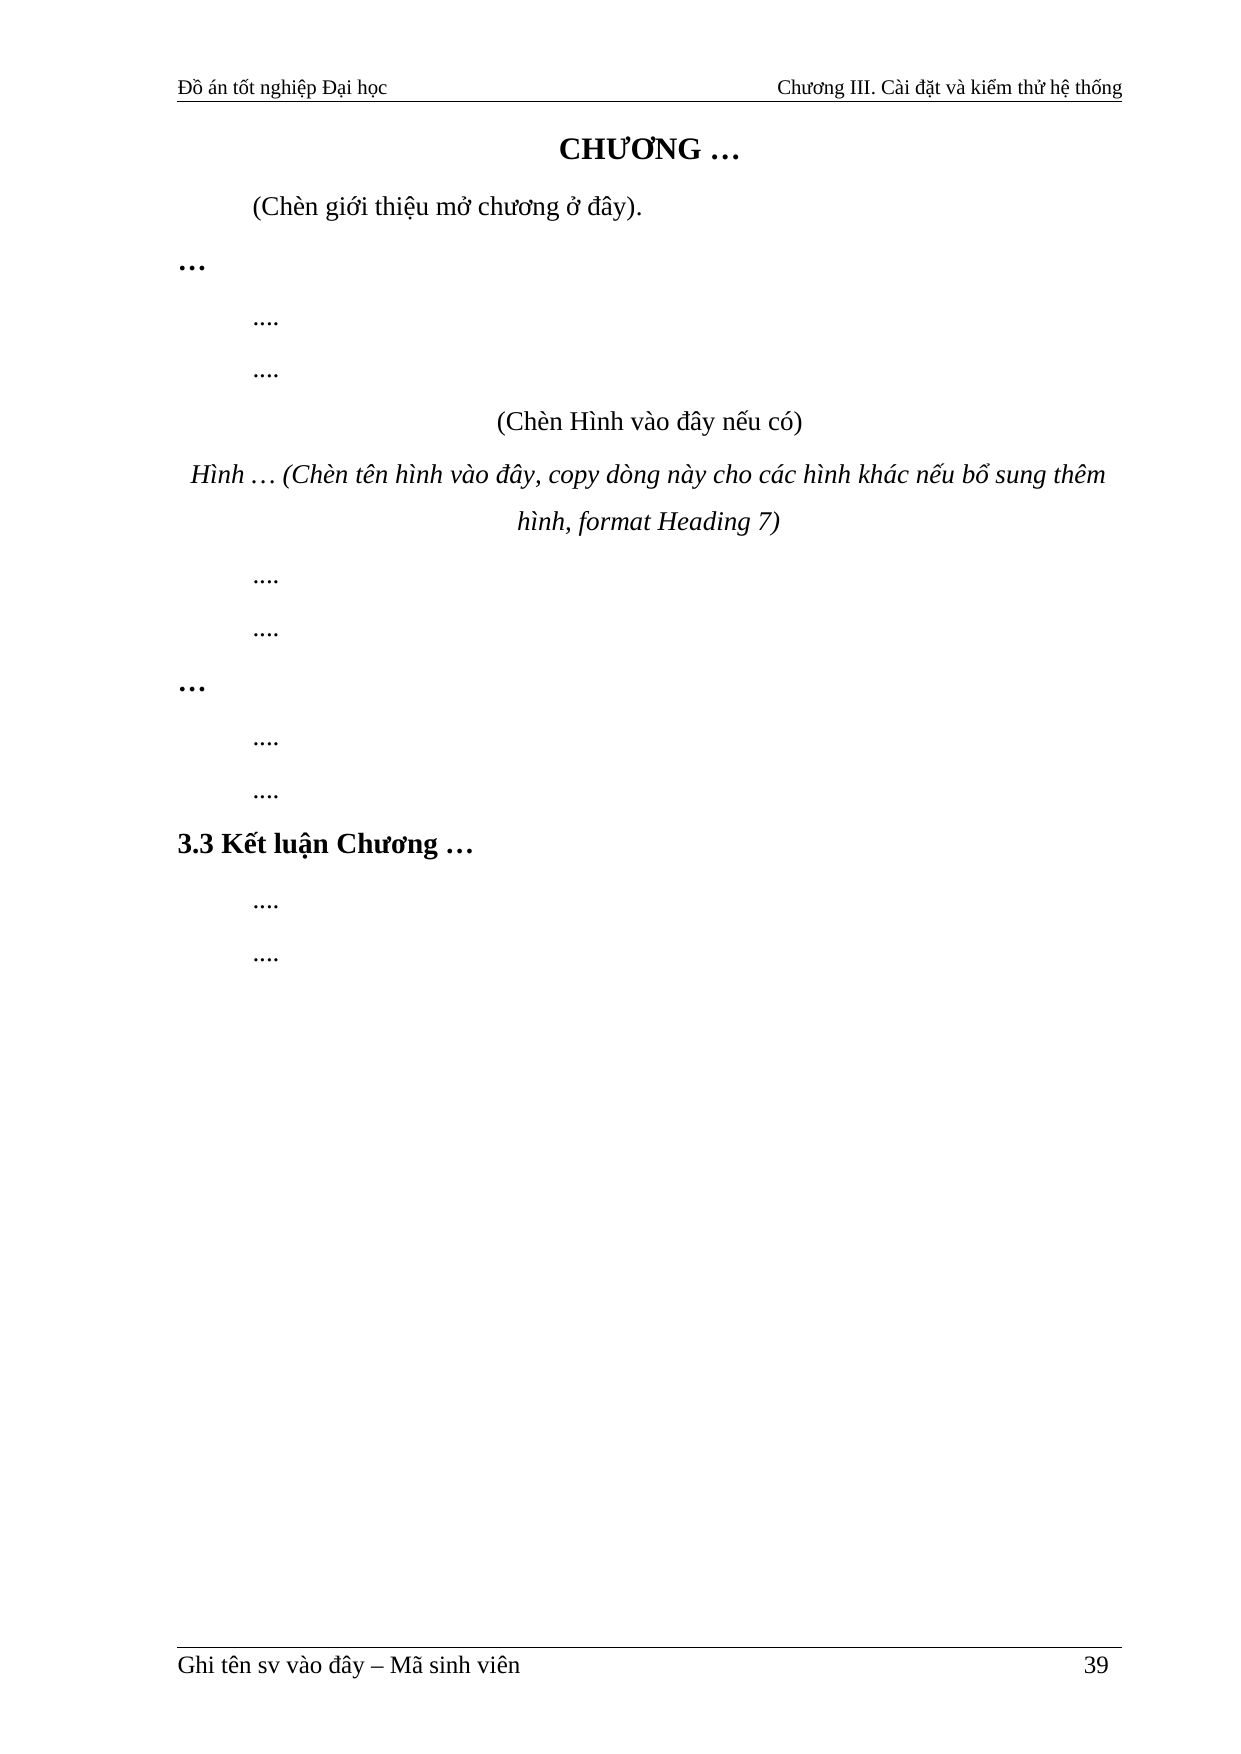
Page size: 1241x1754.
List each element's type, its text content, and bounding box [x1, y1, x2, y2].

text (Chèn Hình vào đây nếu có) [177, 405, 1122, 437]
text .... [177, 936, 1122, 967]
subtitle CHƯƠNG … [177, 130, 1122, 166]
text .... [177, 352, 1122, 384]
subtitle 3.3 Kết luận Chương … [177, 826, 1122, 860]
text .... [177, 611, 1122, 642]
text .... [177, 720, 1122, 751]
text .... [177, 299, 1122, 331]
subtitle Hình … (Chèn tên hình vào đây, copy dòng này cho các hình khác nếu bổ sung thêm hình, format Heading 7) [177, 458, 1122, 536]
subtitle … [177, 243, 1122, 277]
text .... [177, 773, 1122, 804]
text .... [177, 558, 1122, 589]
subtitle … [177, 664, 1122, 697]
text (Chèn giới thiệu mở chương ở đây). [177, 190, 1122, 221]
text .... [177, 883, 1122, 914]
